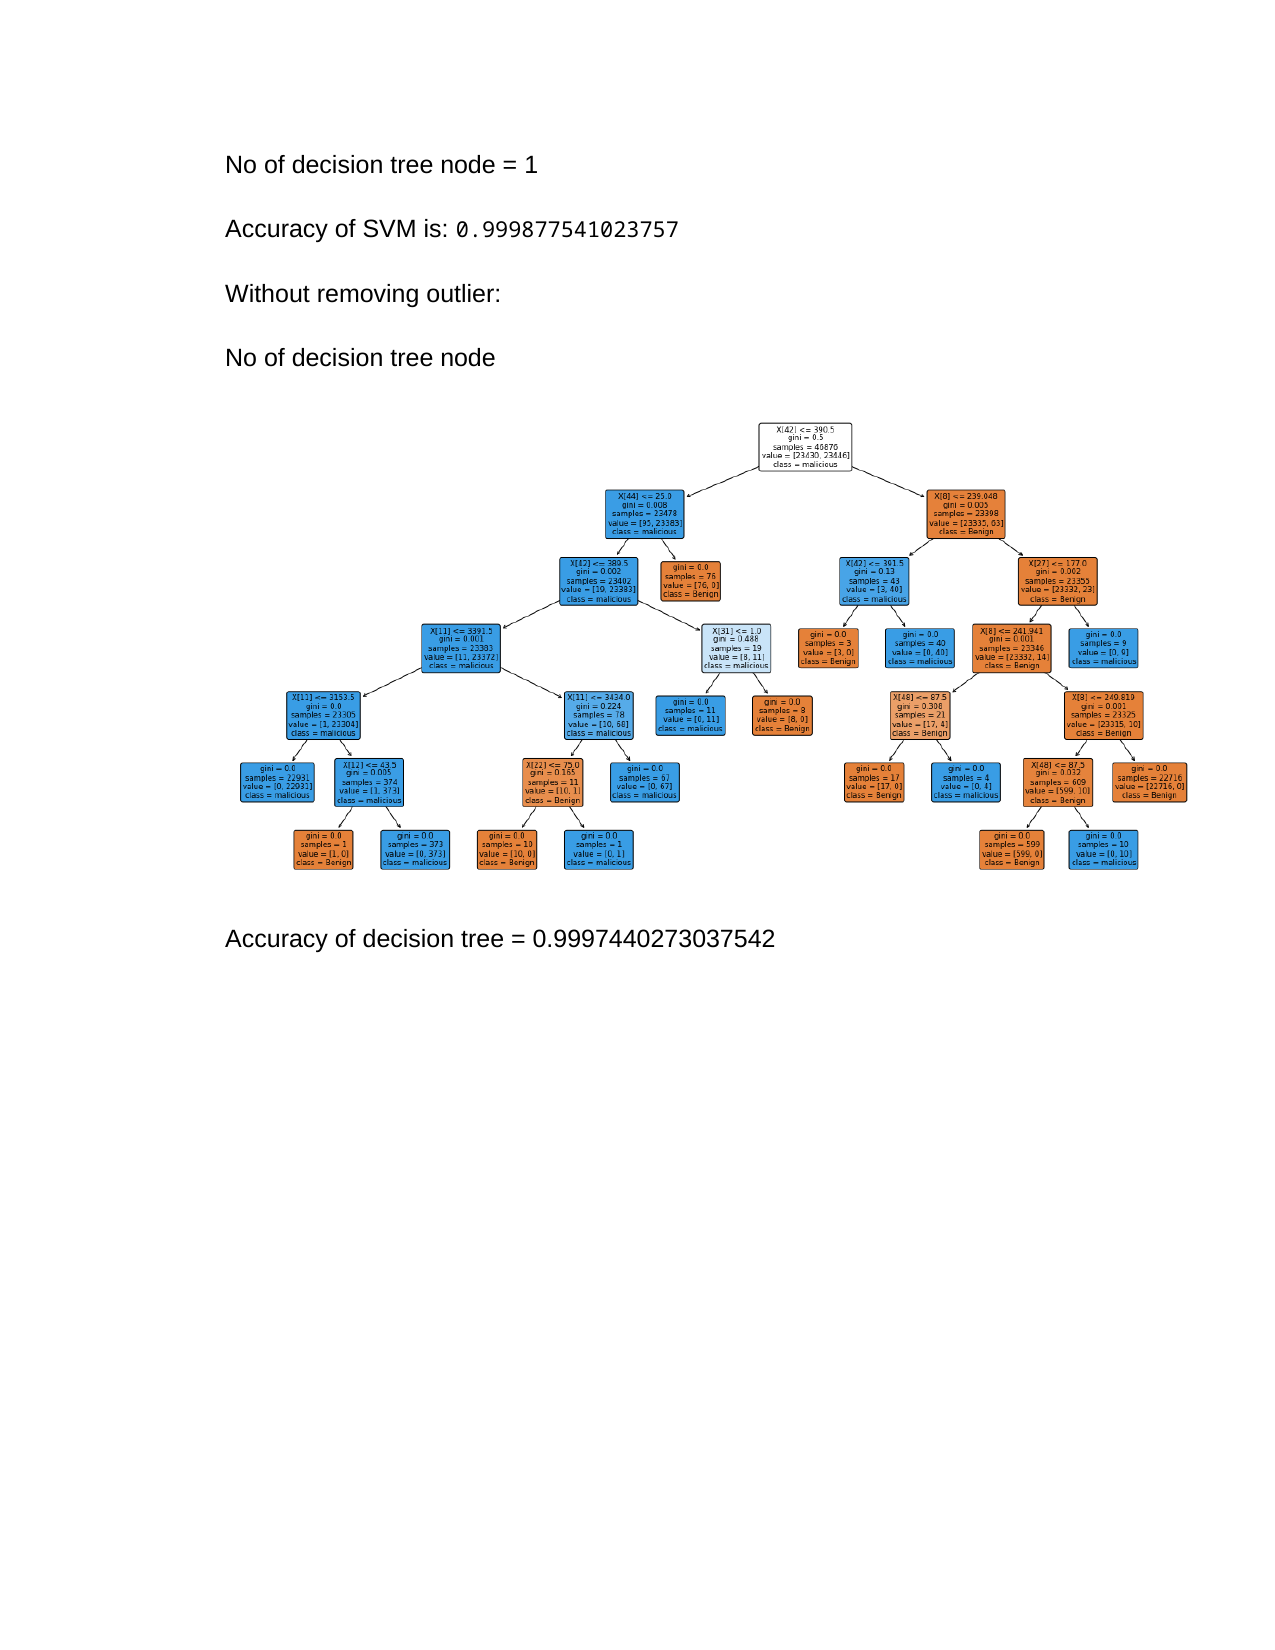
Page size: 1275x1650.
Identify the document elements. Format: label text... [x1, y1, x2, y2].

text No of decision tree node = 1 [225, 150, 1125, 179]
text Accuracy of decision tree = 0.9997440273037542 [150, 924, 1125, 952]
picture [225, 407, 1200, 889]
text Accuracy of SVM is: 0.999877541023757 [225, 214, 1125, 244]
text No of decision tree node [225, 343, 1125, 372]
text Without removing outlier: [225, 279, 1125, 308]
